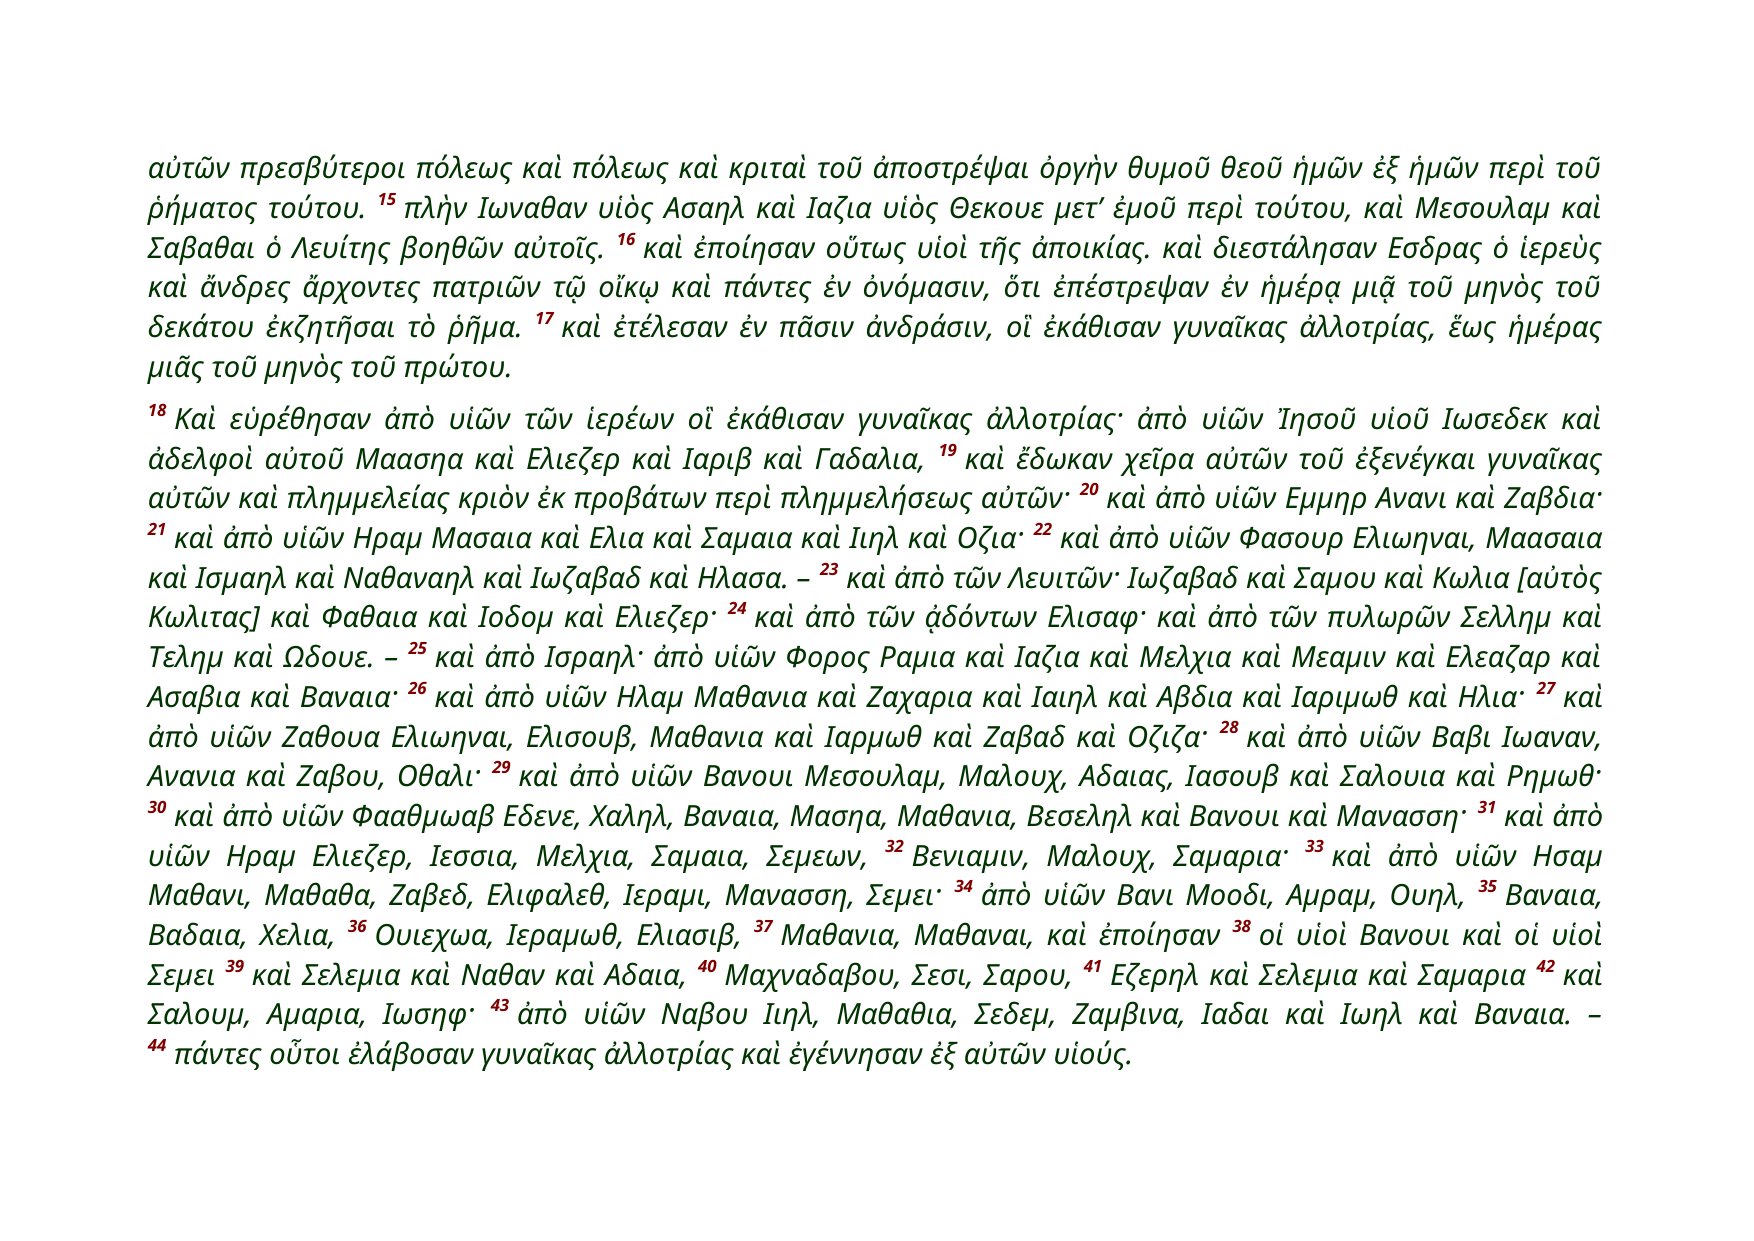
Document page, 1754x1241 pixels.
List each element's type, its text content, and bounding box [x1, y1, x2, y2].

text 18 Καὶ εὑρέθησαν ἀπὸ υἱῶν τῶν ἱερέων οἳ ἐκάθισαν γυναῖκας ἀλλοτρίας· ἀπὸ υἱῶν Ἰησοῦ υἱοῦ Ιωσεδεκ καὶ ἀδελφοὶ αὐτοῦ Μαασηα καὶ Ελιεζερ καὶ Ιαριβ καὶ Γαδαλια, 19 καὶ ἔδωκαν χεῖρα αὐτῶν τοῦ ἐξενέγκαι γυναῖκας αὐτῶν καὶ πλημμελείας κριὸν ἐκ προβάτων περὶ πλημμελήσεως αὐτῶν· 20 καὶ ἀπὸ υἱῶν Εμμηρ Ανανι καὶ Ζαβδια· 21 καὶ ἀπὸ υἱῶν Ηραμ Μασαια καὶ Ελια καὶ Σαμαια καὶ Ιιηλ καὶ Οζια· 22 καὶ ἀπὸ υἱῶν Φασουρ Ελιωηναι, Μαασαια καὶ Ισμαηλ καὶ Ναθαναηλ καὶ Ιωζαβαδ καὶ Ηλασα. – 23 καὶ ἀπὸ τῶν Λευιτῶν· Ιωζαβαδ καὶ Σαμου καὶ Κωλια [αὐτὸς Κωλιτας] καὶ Φαθαια καὶ Ιοδομ καὶ Ελιεζερ· 24 καὶ ἀπὸ τῶν ᾀδόντων Ελισαφ· καὶ ἀπὸ τῶν πυλωρῶν Σελλημ καὶ Τελημ καὶ Ωδουε. – 25 καὶ ἀπὸ Ισραηλ· ἀπὸ υἱῶν Φορος Ραμια καὶ Ιαζια καὶ Μελχια καὶ Μεαμιν καὶ Ελεαζαρ καὶ Ασαβια καὶ Βαναια· 26 καὶ ἀπὸ υἱῶν Ηλαμ Μαθανια καὶ Ζαχαρια καὶ Ιαιηλ καὶ Αβδια καὶ Ιαριμωθ καὶ Ηλια· 27 καὶ ἀπὸ υἱῶν Ζαθουα Ελιωηναι, Ελισουβ, Μαθανια καὶ Ιαρμωθ καὶ Ζαβαδ καὶ Οζιζα· 28 καὶ ἀπὸ υἱῶν Βαβι Ιωαναν, Ανανια καὶ Ζαβου, Οθαλι· 29 καὶ ἀπὸ υἱῶν Βανουι Μεσουλαμ, Μαλουχ, Αδαιας, Ιασουβ καὶ Σαλουια καὶ Ρημωθ· 30 καὶ ἀπὸ υἱῶν Φααθμωαβ Εδενε, Χαληλ, Βαναια, Μασηα, Μαθανια, Βεσεληλ καὶ Βανουι καὶ Μανασση· 31 καὶ ἀπὸ υἱῶν Ηραμ Ελιεζερ, Ιεσσια, Μελχια, Σαμαια, Σεμεων, 32 Βενιαμιν, Μαλουχ, Σαμαρια· 33 καὶ ἀπὸ υἱῶν Ησαμ Μαθανι, Μαθαθα, Ζαβεδ, Ελιφαλεθ, Ιεραμι, Μανασση, Σεμει· 34 ἀπὸ υἱῶν Βανι Μοοδι, Αμραμ, Ουηλ, 35 Βαναια, Βαδαια, Χελια, 36 Ουιεχωα, Ιεραμωθ, Ελιασιβ, 37 Μαθανια, Μαθαναι, καὶ ἐποίησαν 38 οἱ υἱοὶ Βανουι καὶ οἱ υἱοὶ Σεμει 39 καὶ Σελεμια καὶ Ναθαν καὶ Αδαια, 40 Μαχναδαβου, Σεσι, Σαρου, 41 Εζερηλ καὶ Σελεμια καὶ Σαμαρια 42 καὶ Σαλουμ, Αμαρια, Ιωσηφ· 43 ἀπὸ υἱῶν Ναβου Ιιηλ, Μαθαθια, Σεδεμ, Ζαμβινα, Ιαδαι καὶ Ιωηλ καὶ Βαναια. – 44 πάντες οὗτοι ἐλάβοσαν γυναῖκας ἀλλοτρίας καὶ ἐγέννησαν ἐξ αὐτῶν υἱούς. [148, 398, 1606, 1073]
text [148, 148, 1606, 386]
